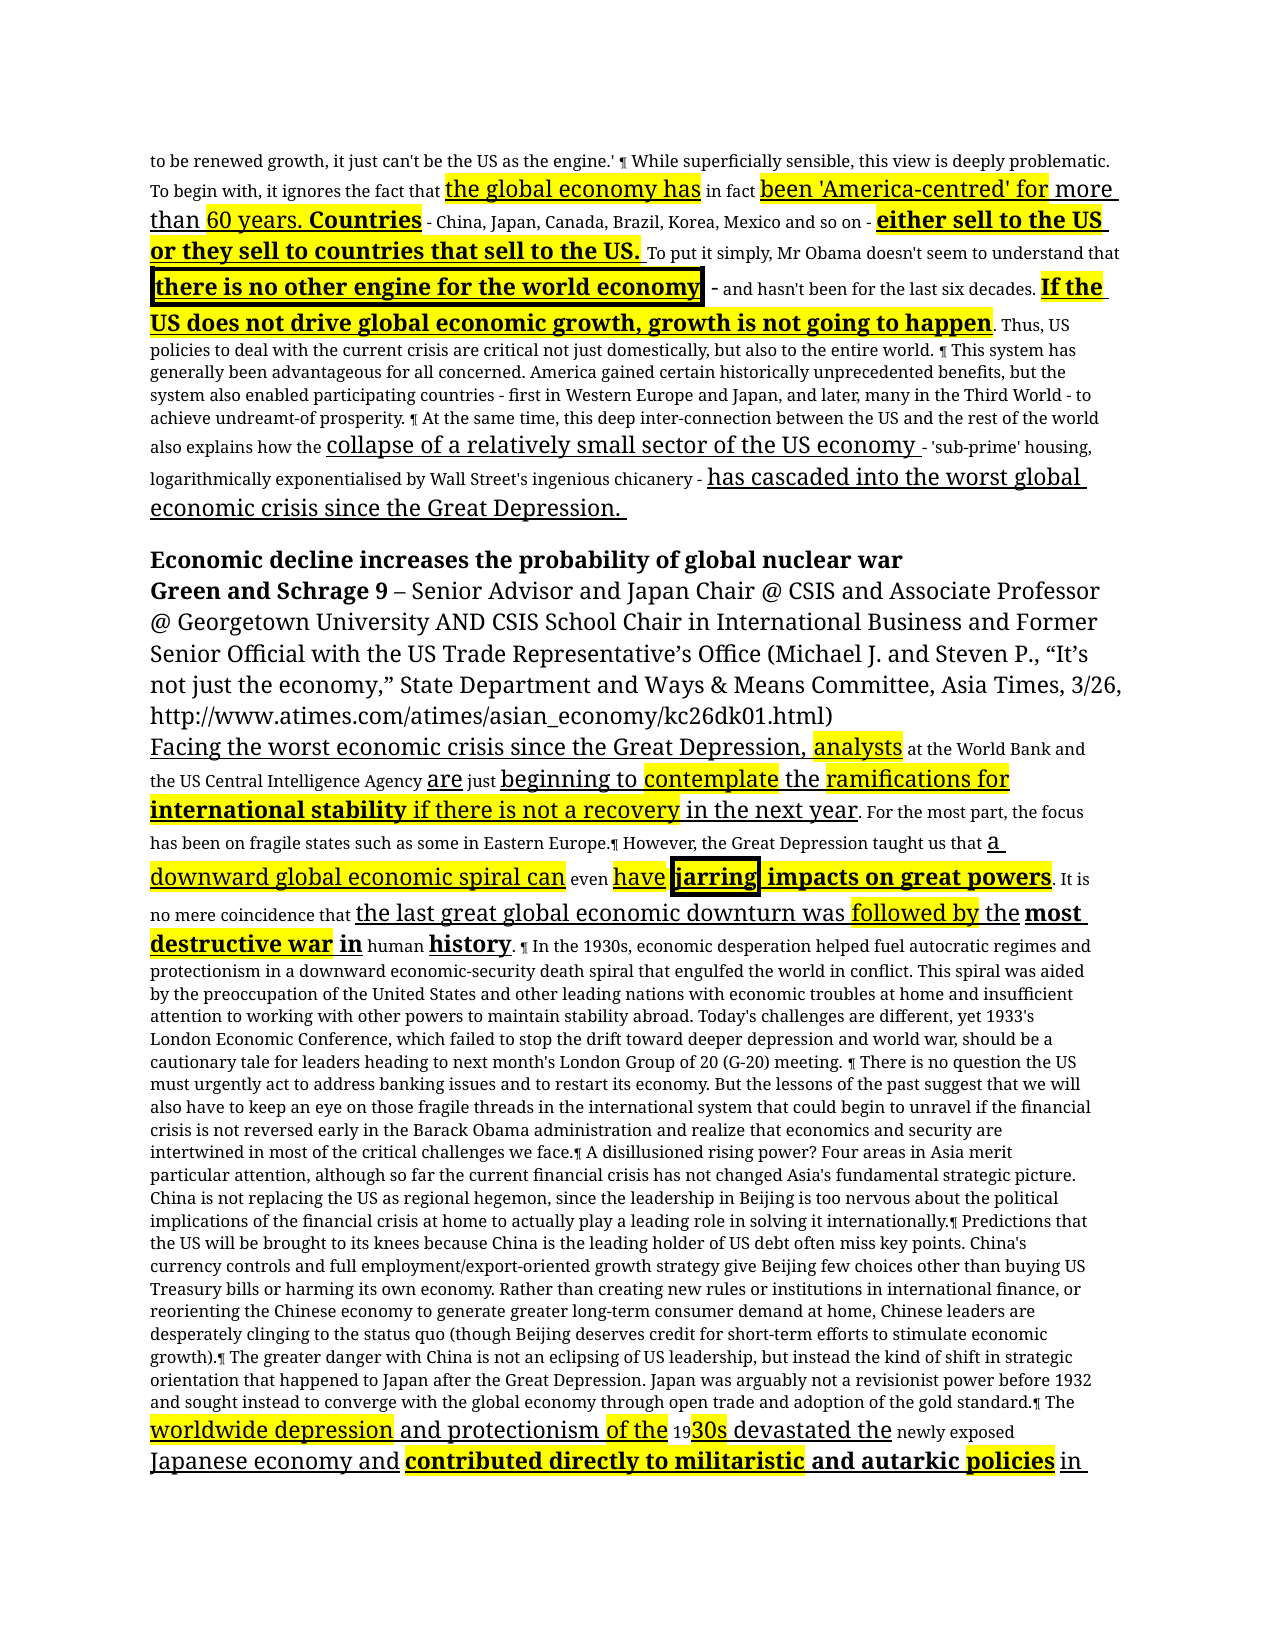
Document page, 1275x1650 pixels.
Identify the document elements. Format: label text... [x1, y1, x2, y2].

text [150, 731, 1095, 1476]
text Green and Schrage 9 – Senior Advisor and Japan Chair @ CSIS and Associate Professor @ Georgetown University AND CSIS School Chair in International Business and Former Senior Official with the US Trade Representative’s Office (Michael J. and Steven P., “It’s not just the economy,” State Department and Ways & Means Committee, Asia Times, 3/26, http://www.atimes.com/atimes/asian_economy/kc26dk01.html) [150, 575, 1125, 731]
subtitle Economic decline increases the probability of global nuclear war [150, 544, 1125, 575]
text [150, 150, 1125, 523]
